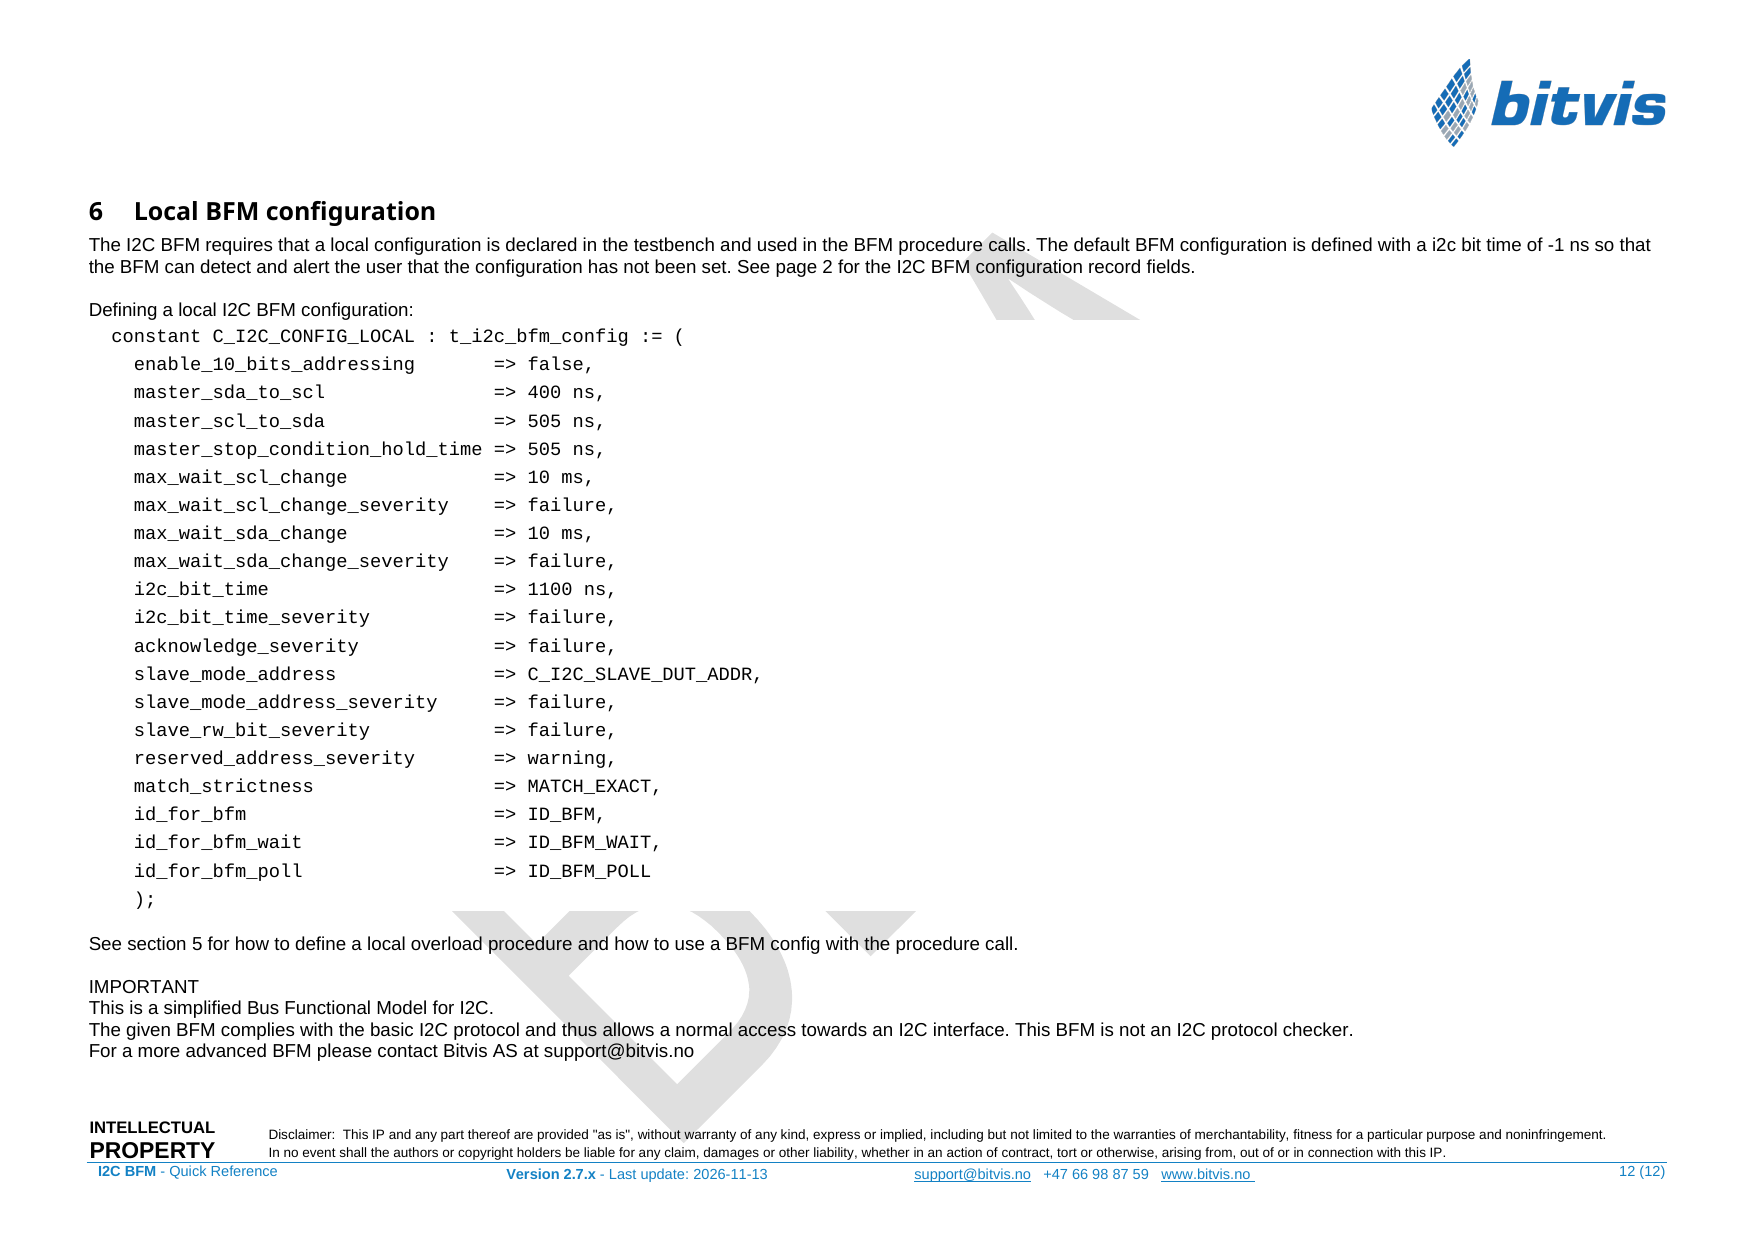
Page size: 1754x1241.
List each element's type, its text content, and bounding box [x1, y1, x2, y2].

text The I2C BFM requires that a local configuration is declared in the testbench and used in the BFM procedure calls. The default BFM configuration is defined with a i2c bit time of -1 ns so that the BFM can detect and alert the user that the configuration has not been set. See page 2 for the I2C BFM configuration record fields. [88, 234, 1665, 277]
subtitle Local BFM configuration [88, 193, 1665, 228]
text id_for_bfm_wait => ID_BFM_WAIT, [88, 826, 1665, 854]
text master_sda_to_scl => 400 ns, [88, 376, 1665, 404]
text max_wait_sda_change_severity => failure, [88, 545, 1665, 573]
picture [1431, 59, 1666, 147]
text Defining a local I2C BFM configuration: [88, 298, 1665, 320]
text max_wait_scl_change_severity => failure, [88, 489, 1665, 517]
text id_for_bfm_poll => ID_BFM_POLL [88, 854, 1665, 883]
text i2c_bit_time_severity => failure, [88, 601, 1665, 629]
text slave_mode_address_severity => failure, [88, 686, 1665, 714]
text master_stop_condition_hold_time => 505 ns, [88, 433, 1665, 461]
text See section 5 for how to define a local overload procedure and how to use a BFM config with the procedure call. [88, 932, 1665, 954]
text reserved_address_severity => warning, [88, 742, 1665, 770]
text IMPORTANT This is a simplified Bus Functional Model for I2C. The given BFM complies with the basic I2C protocol and thus allows a normal access towards an I2C interface. This BFM is not an I2C protocol checker. For a more advanced BFM please contact Bitvis AS at support@bitvis.no [88, 975, 1665, 1062]
text slave_rw_bit_severity => failure, [88, 714, 1665, 742]
text ); [88, 883, 1665, 911]
text acknowledge_severity => failure, [88, 629, 1665, 658]
text constant C_I2C_CONFIG_LOCAL : t_i2c_bfm_config := ( [88, 320, 1665, 348]
text max_wait_scl_change => 10 ms, [88, 461, 1665, 489]
text id_for_bfm => ID_BFM, [88, 798, 1665, 826]
text enable_10_bits_addressing => false, [88, 348, 1665, 376]
text max_wait_sda_change => 10 ms, [88, 517, 1665, 545]
text match_strictness => MATCH_EXACT, [88, 770, 1665, 798]
text master_scl_to_sda => 505 ns, [88, 404, 1665, 433]
text i2c_bit_time => 1100 ns, [88, 573, 1665, 601]
text slave_mode_address => C_I2C_SLAVE_DUT_ADDR, [88, 658, 1665, 686]
